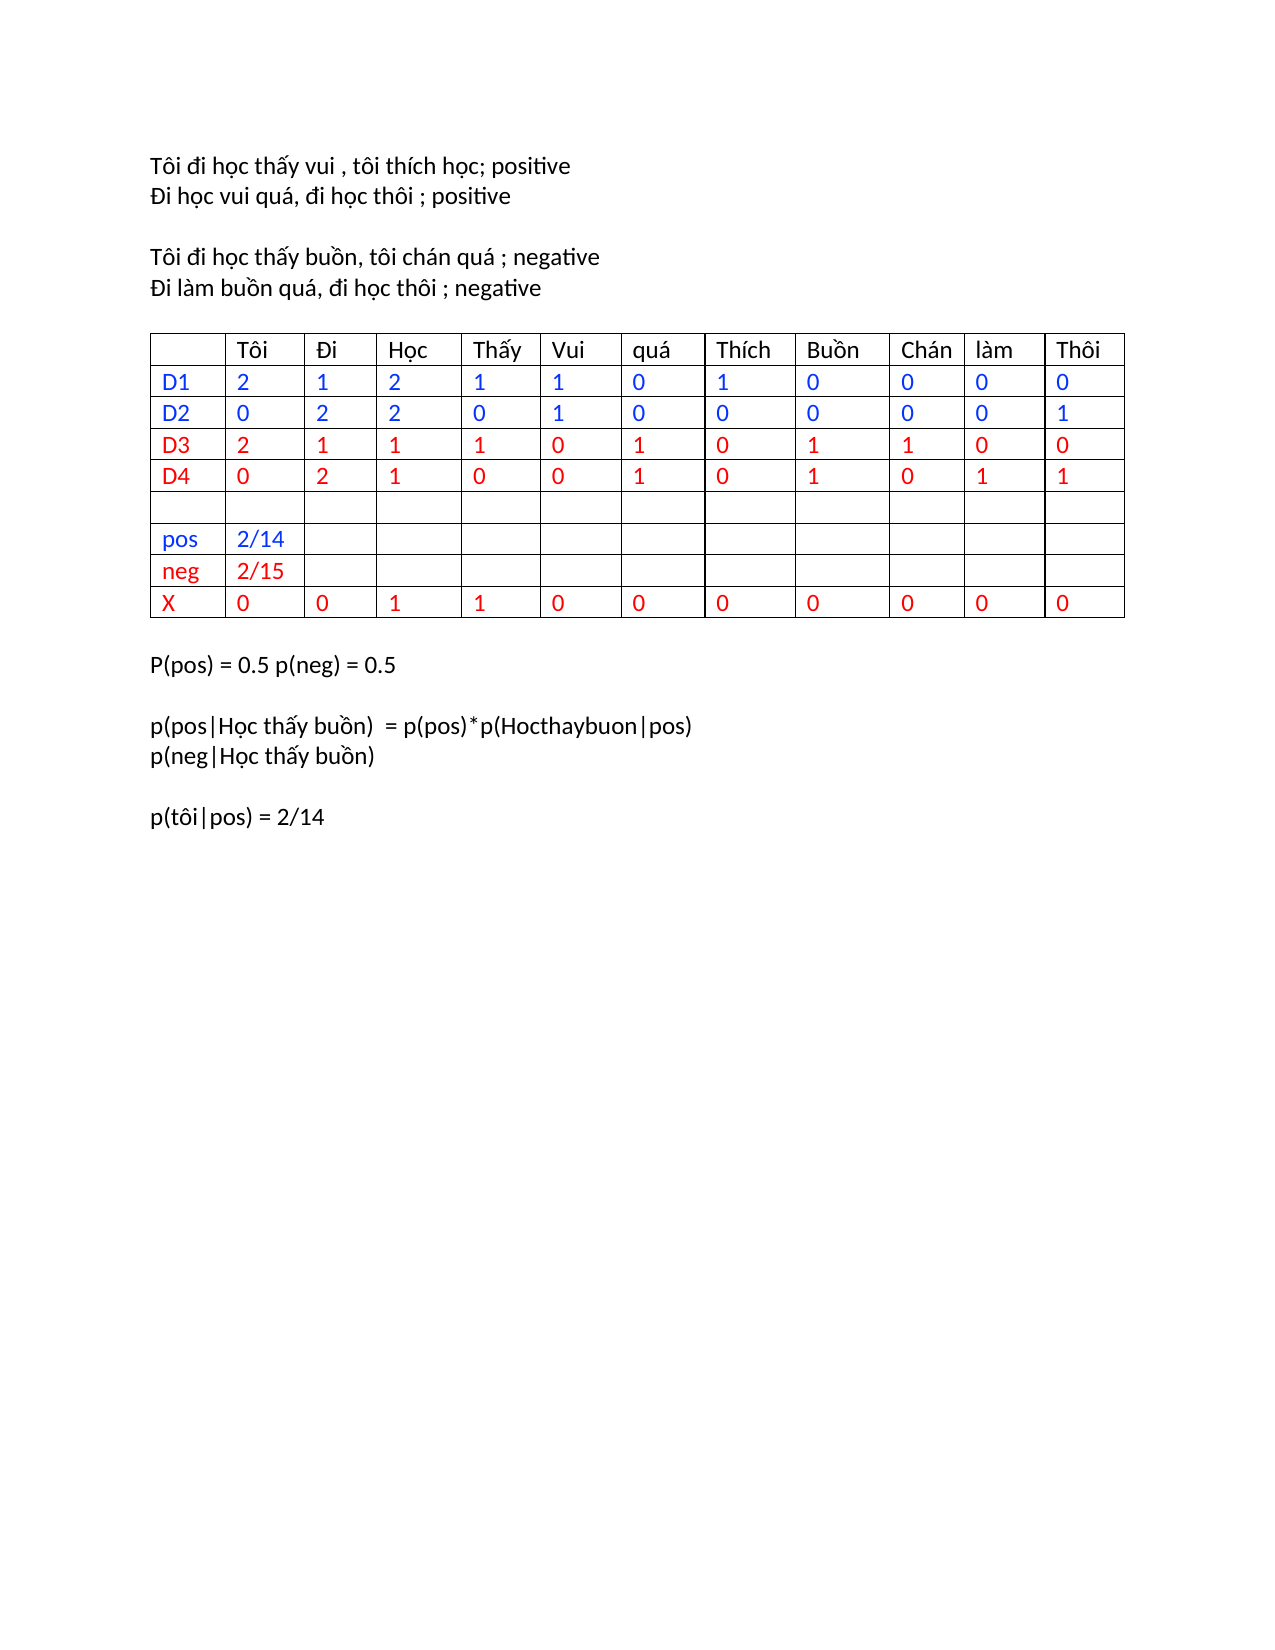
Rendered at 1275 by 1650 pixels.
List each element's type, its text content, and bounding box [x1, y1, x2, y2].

table_cell [622, 492, 704, 522]
table_header Thôi [1046, 334, 1124, 365]
text Tôi đi học thấy vui , tôi thích học; positive [150, 150, 1125, 181]
table_cell 0 [622, 587, 704, 617]
table_cell 1 [965, 460, 1044, 491]
table_cell 1 [622, 429, 704, 459]
table_cell D3 [151, 429, 225, 459]
table_cell 0 [706, 460, 795, 491]
table_cell 0 [226, 397, 304, 428]
table_cell [305, 524, 376, 554]
table_cell 0 [796, 587, 889, 617]
table_cell 0 [226, 460, 304, 491]
table_cell [706, 492, 795, 522]
table_cell neg [151, 555, 225, 586]
text Đi làm buồn quá, đi học thôi ; negative [150, 272, 1125, 303]
table_header Chán [890, 334, 964, 365]
table_cell [462, 524, 540, 554]
text p(pos|Học thấy buồn) = p(pos)*p(Hocthaybuon|pos) [150, 710, 1125, 740]
table_cell 2/14 [226, 524, 304, 554]
table_cell [965, 555, 1044, 586]
table_cell 0 [965, 366, 1044, 396]
table_cell 1 [706, 366, 795, 396]
table_cell [226, 492, 304, 522]
table_cell 2 [305, 397, 376, 428]
table_cell 2 [305, 460, 376, 491]
table_cell 1 [377, 460, 461, 491]
table_header Đi [305, 334, 376, 365]
table_cell [541, 492, 621, 522]
table_cell X [151, 587, 225, 617]
table_cell 1 [541, 366, 621, 396]
table_cell [890, 555, 964, 586]
table_cell 0 [1046, 366, 1124, 396]
table_cell [706, 524, 795, 554]
table_cell 1 [796, 460, 889, 491]
table_cell 1 [462, 366, 540, 396]
table_cell [622, 555, 704, 586]
table_cell [796, 524, 889, 554]
table_cell 1 [622, 460, 704, 491]
table_cell 0 [1046, 429, 1124, 459]
table_cell 0 [541, 460, 621, 491]
table_cell [377, 492, 461, 522]
table_cell [377, 524, 461, 554]
table_cell 0 [706, 587, 795, 617]
table_cell 0 [890, 587, 964, 617]
table_cell [965, 492, 1044, 522]
table_cell D1 [151, 366, 225, 396]
table_cell [541, 555, 621, 586]
table_cell 1 [377, 429, 461, 459]
table_cell 0 [890, 366, 964, 396]
table_cell [890, 492, 964, 522]
table_header Học [377, 334, 461, 365]
table_cell [965, 524, 1044, 554]
table_cell 0 [622, 366, 704, 396]
table_cell [622, 524, 704, 554]
table_cell 0 [706, 397, 795, 428]
table_header [151, 334, 225, 365]
table_cell [1046, 555, 1124, 586]
table_cell [541, 524, 621, 554]
table_cell pos [151, 524, 225, 554]
text Đi học vui quá, đi học thôi ; positive [150, 181, 1125, 211]
table_cell [796, 555, 889, 586]
text p(neg|Học thấy buồn) [150, 740, 1125, 771]
table_header Tôi [226, 334, 304, 365]
table_cell 1 [462, 587, 540, 617]
table_cell 0 [622, 397, 704, 428]
table_cell 1 [796, 429, 889, 459]
table_cell [305, 492, 376, 522]
table_cell 1 [1046, 460, 1124, 491]
table_cell D4 [151, 460, 225, 491]
table_cell 1 [305, 366, 376, 396]
table_cell [1046, 524, 1124, 554]
table_cell D2 [151, 397, 225, 428]
table_cell 2 [226, 429, 304, 459]
table_cell 0 [890, 397, 964, 428]
table_header làm [965, 334, 1044, 365]
table_cell [890, 524, 964, 554]
table_cell 0 [541, 429, 621, 459]
table_cell 0 [796, 397, 889, 428]
table_cell 1 [890, 429, 964, 459]
text Tôi đi học thấy buồn, tôi chán quá ; negative [150, 242, 1125, 272]
table_cell 0 [462, 460, 540, 491]
table_header Thích [706, 334, 795, 365]
table_cell 0 [226, 587, 304, 617]
table_header Buồn [796, 334, 889, 365]
table_cell 2/15 [226, 555, 304, 586]
table_cell 1 [1046, 397, 1124, 428]
table_cell 2 [226, 366, 304, 396]
table_cell 0 [1046, 587, 1124, 617]
text P(pos) = 0.5 p(neg) = 0.5 [150, 649, 1125, 679]
table_cell 0 [706, 429, 795, 459]
table_cell 0 [965, 587, 1044, 617]
table_header Vui [541, 334, 621, 365]
table_cell 2 [377, 366, 461, 396]
table_cell [462, 492, 540, 522]
table_cell 2 [377, 397, 461, 428]
table_cell [706, 555, 795, 586]
table_cell [377, 555, 461, 586]
table_header Thấy [462, 334, 540, 365]
table_header quá [622, 334, 704, 365]
table_cell [462, 555, 540, 586]
table_cell 0 [541, 587, 621, 617]
text p(tôi|pos) = 2/14 [150, 801, 1125, 832]
table_cell 0 [965, 397, 1044, 428]
table_cell 1 [305, 429, 376, 459]
table_cell 1 [462, 429, 540, 459]
table_cell [305, 555, 376, 586]
table_cell 0 [462, 397, 540, 428]
table_cell 0 [305, 587, 376, 617]
table_cell 1 [541, 397, 621, 428]
table_cell 0 [890, 460, 964, 491]
table_cell [796, 492, 889, 522]
table_cell 1 [377, 587, 461, 617]
table_cell 0 [965, 429, 1044, 459]
table_cell 0 [796, 366, 889, 396]
table_cell [1046, 492, 1124, 522]
table_cell [151, 492, 225, 522]
